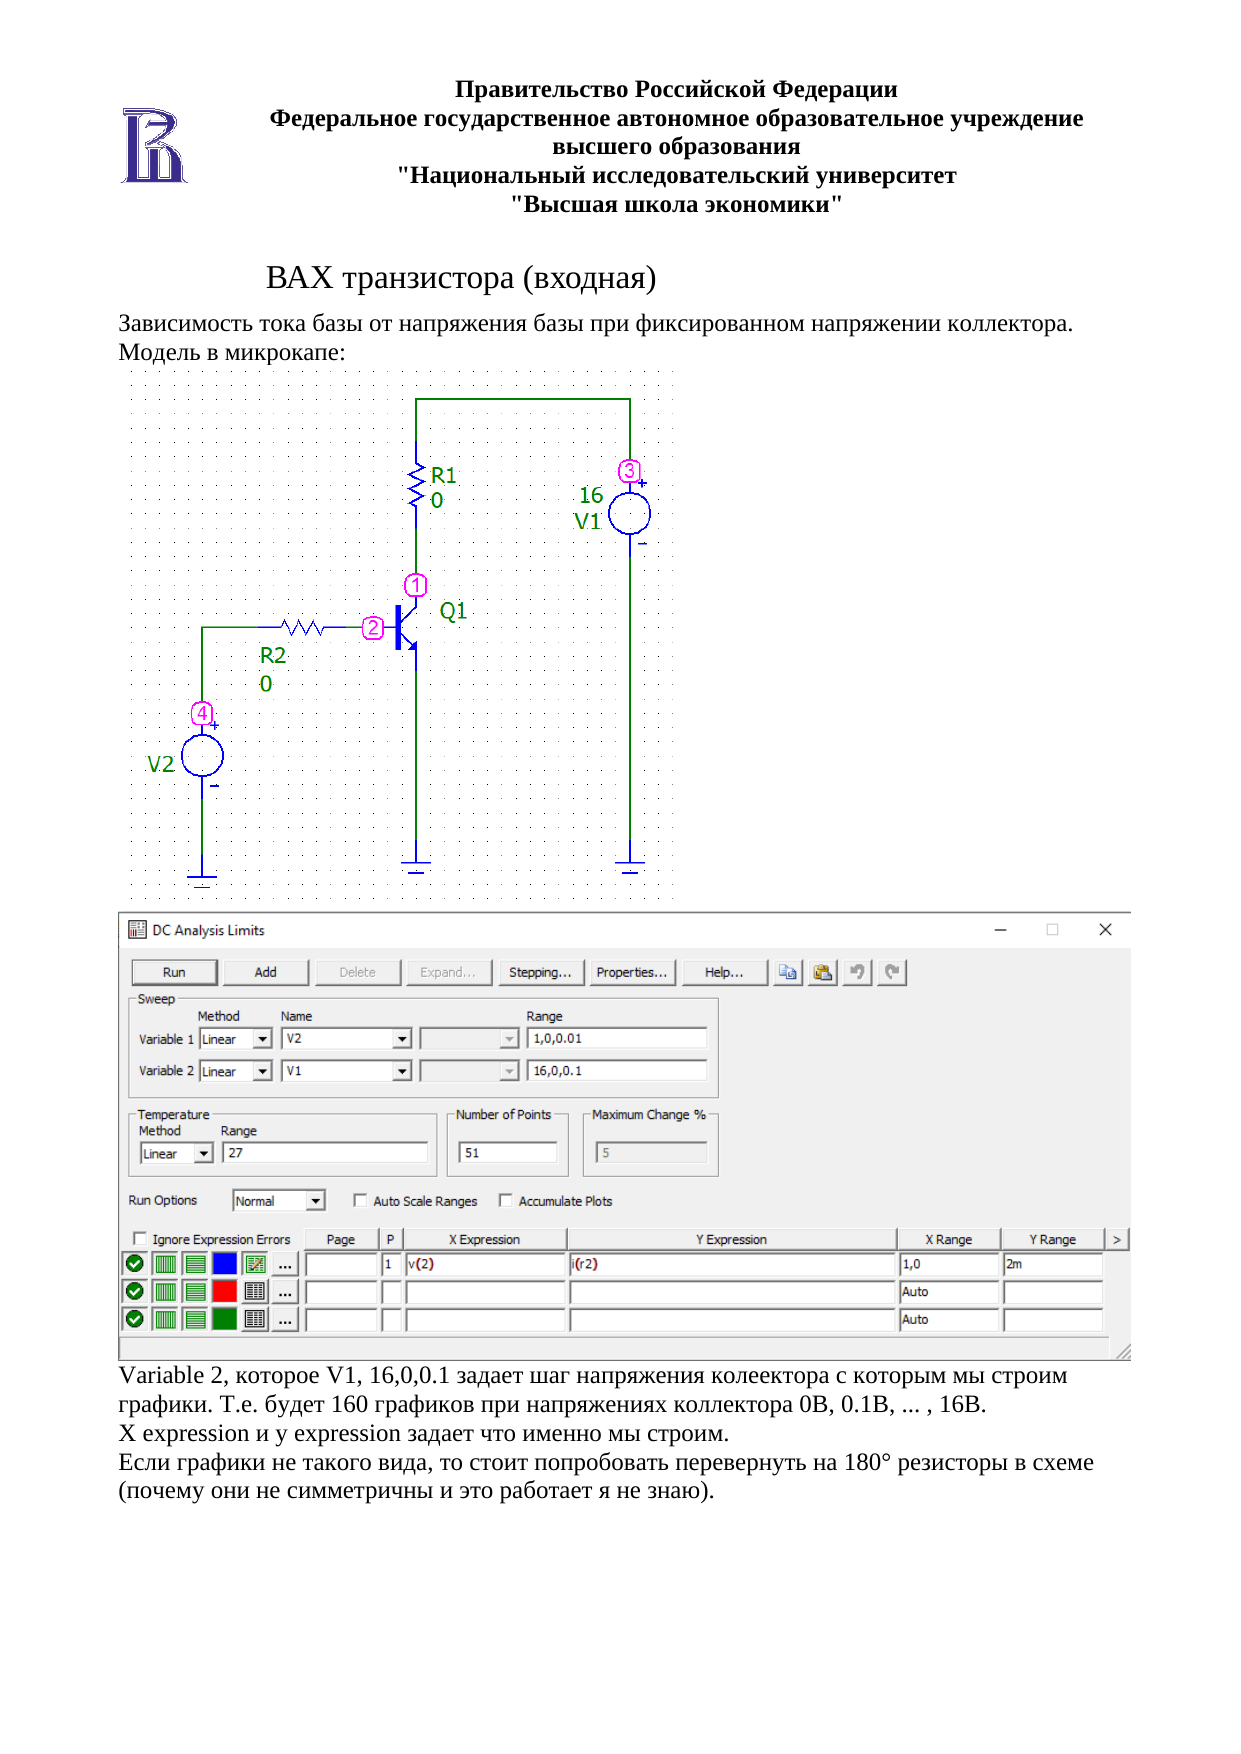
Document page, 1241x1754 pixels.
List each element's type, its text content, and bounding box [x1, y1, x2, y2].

picture [120, 108, 189, 183]
text Зависимость тока базы от напряжения базы при фиксированном напряжении коллектора. [118, 308, 1152, 337]
picture [118, 365, 1131, 1361]
subtitle ВАХ транзистора (входная) [266, 257, 1152, 295]
text X expression и y expression задает что именно мы строим. [118, 1418, 1152, 1447]
text Если графики не такого вида, то стоит попробовать перевернуть на 180° резисторы в схеме (почему они не симметричны и это работает я не знаю). [118, 1447, 1152, 1504]
text Модель в микрокапе: [118, 337, 1152, 365]
text Variable 2, которое V1, 16,0,0.1 задает шаг напряжения колеектора с которым мы строим графики. Т.е. будет 160 графиков при напряжениях коллектора 0В, 0.1В, ... , 16В. [118, 1361, 1152, 1418]
